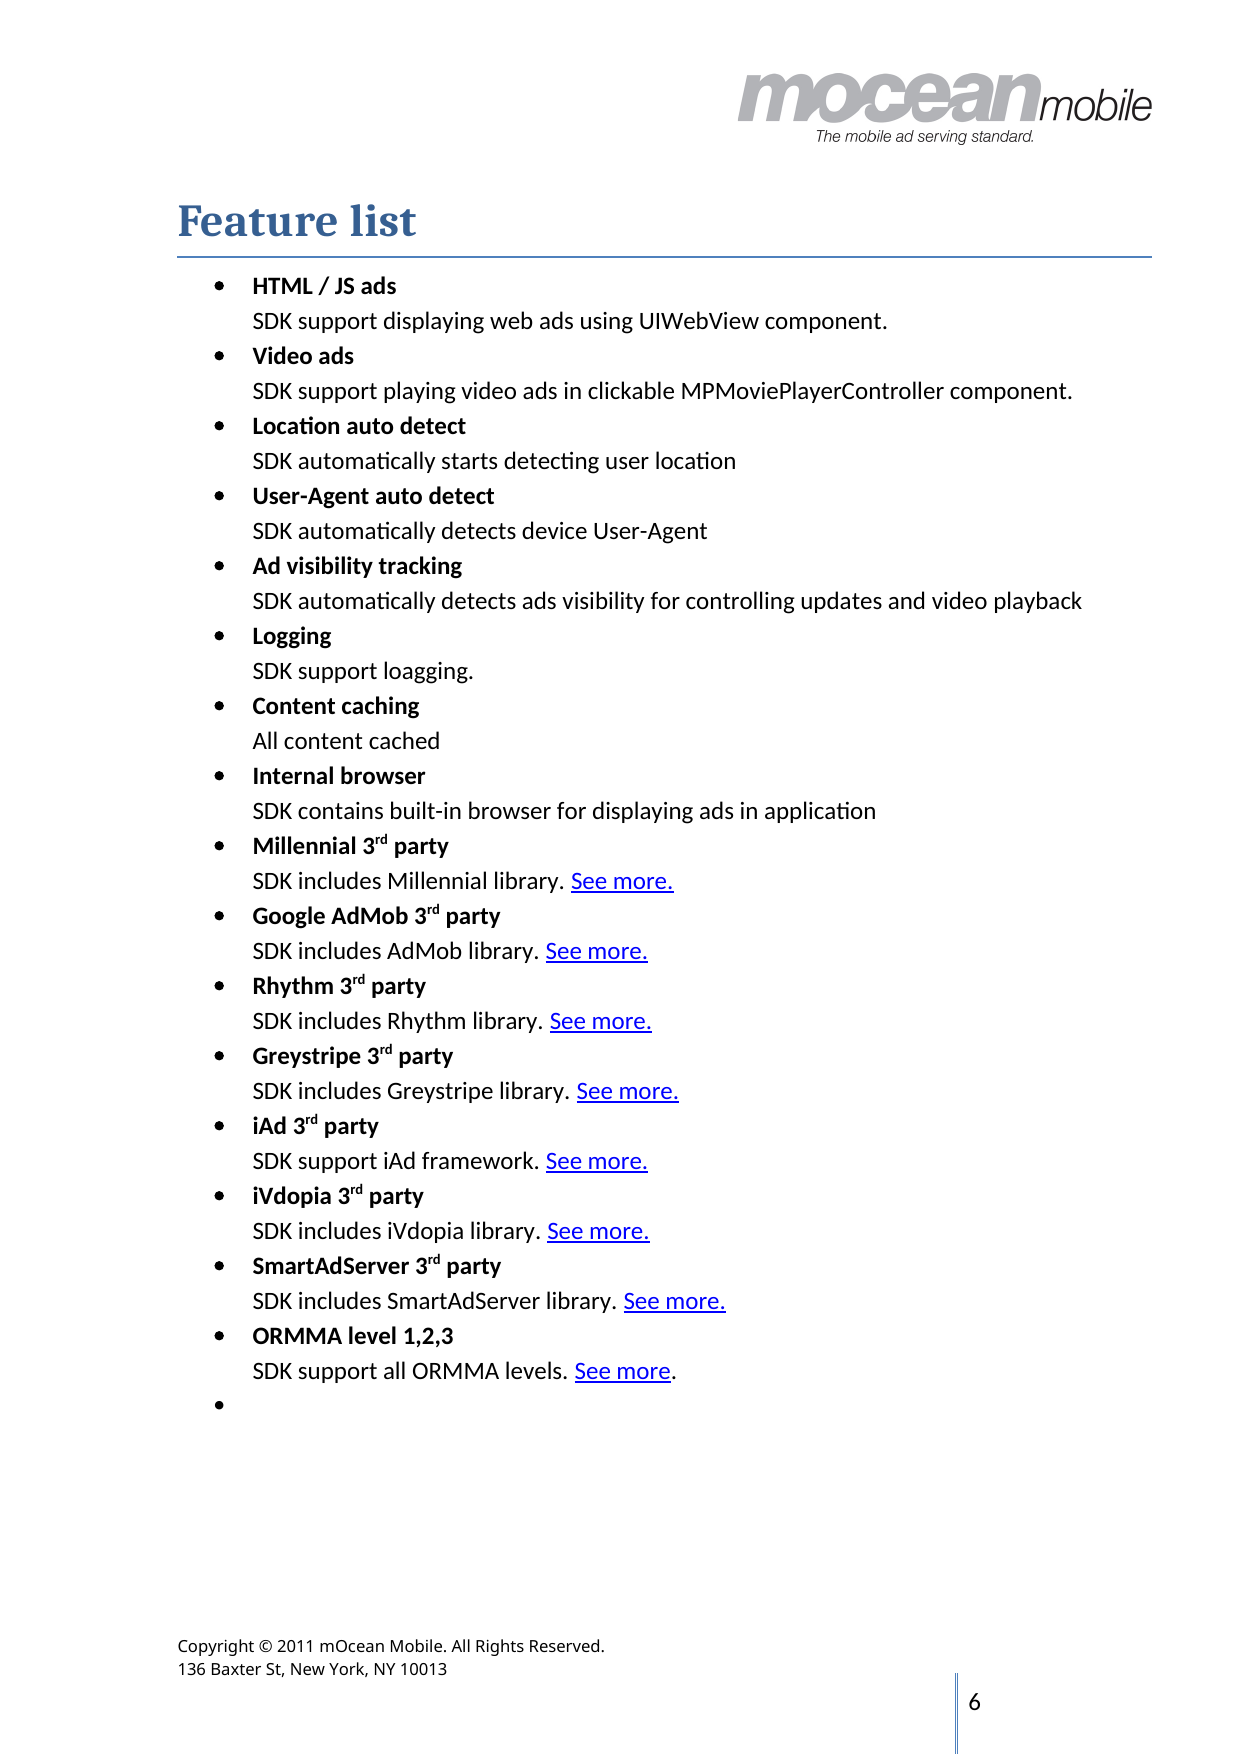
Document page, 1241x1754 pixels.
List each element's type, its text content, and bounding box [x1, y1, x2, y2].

text Internal browser [215, 760, 1152, 791]
text iAd 3rd party [215, 1110, 1152, 1141]
text User-Agent auto detect [215, 480, 1152, 511]
text SmartAdServer 3rd party [215, 1250, 1152, 1281]
text Location auto detect [215, 410, 1152, 441]
list SDK support loagging. [252, 655, 1152, 686]
list SDK includes Millennial library. See more. [252, 865, 1152, 896]
text Rhythm 3rd party [215, 970, 1152, 1001]
list SDK includes AdMob library. See more. [252, 935, 1152, 966]
text Ad visibility tracking [215, 550, 1152, 581]
list SDK automatically detects device User-Agent [252, 515, 1152, 546]
text Google AdMob 3rd party [215, 900, 1152, 931]
text Logging [215, 620, 1152, 651]
list SDK includes Rhythm library. See more. [252, 1005, 1152, 1036]
list SDK support iAd framework. See more. [252, 1145, 1152, 1176]
text iVdopia 3rd party [215, 1180, 1152, 1211]
text Greystripe 3rd party [215, 1040, 1152, 1071]
list All content cached [252, 725, 1152, 756]
text Content caching [215, 690, 1152, 721]
text Millennial 3rd party [215, 830, 1152, 861]
text HTML / JS ads [215, 270, 1152, 301]
text ORMMA level 1,2,3 [215, 1320, 1152, 1351]
list SDK includes Greystripe library. See more. [252, 1075, 1152, 1106]
list SDK includes iVdopia library. See more. [252, 1215, 1152, 1246]
list SDK contains built-in browser for displaying ads in application [252, 795, 1152, 826]
list SDK support playing video ads in clickable MPMoviePlayerController component. [252, 375, 1152, 406]
subtitle Feature list [177, 195, 1152, 256]
list SDK automatically starts detecting user location [252, 445, 1152, 476]
text Video ads [215, 340, 1152, 371]
list SDK includes SmartAdServer library. See more. [252, 1285, 1152, 1316]
picture [737, 73, 1152, 145]
list SDK support all ORMMA levels. See more. [252, 1355, 1152, 1386]
list SDK automatically detects ads visibility for controlling updates and video playback [252, 585, 1152, 616]
list SDK support displaying web ads using UIWebView component. [252, 305, 1152, 336]
